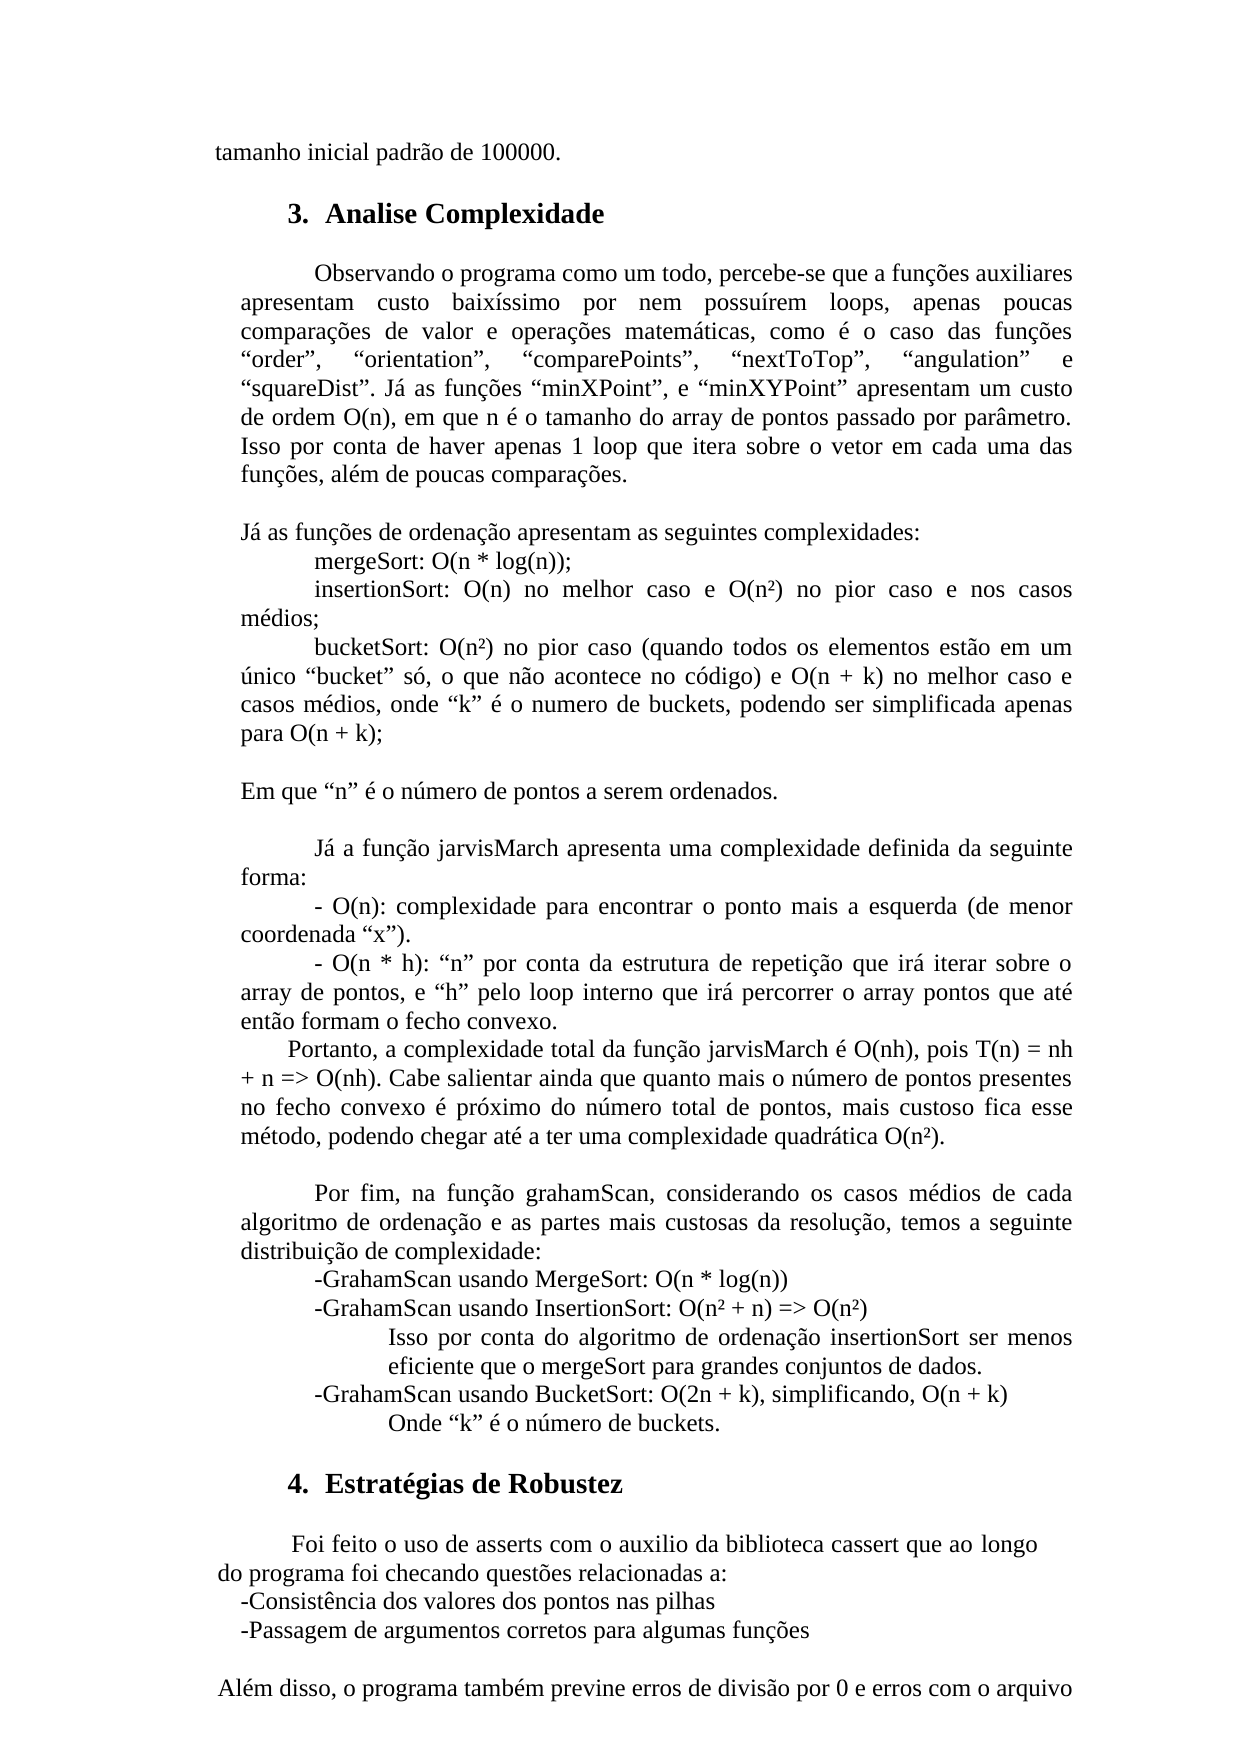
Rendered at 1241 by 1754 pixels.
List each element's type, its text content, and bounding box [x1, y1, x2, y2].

text Portanto, a complexidade total da função jarvisMarch é O(nh), pois T(n) = nh + n => O(nh). Cabe salientar ainda que quanto mais o número de pontos presentes no fecho convexo é próximo do número total de pontos, mais custoso fica esse método, podendo chegar até a ter uma complexidade quadrática O(n²). [240, 1034, 1073, 1149]
text Já a função jarvisMarch apresenta uma complexidade definida da seguinte forma: [240, 833, 1073, 891]
text -GrahamScan usando InsertionSort: O(n² + n) => O(n²) [240, 1293, 1073, 1322]
text mergeSort: O(n * log(n)); [240, 546, 1073, 574]
text -GrahamScan usando MergeSort: O(n * log(n)) [240, 1264, 1073, 1293]
text -Passagem de argumentos corretos para algumas funções [217, 1615, 1073, 1644]
text Por fim, na função grahamScan, considerando os casos médios de cada algoritmo de ordenação e as partes mais custosas da resolução, temos a seguinte distribuição de complexidade: [240, 1178, 1073, 1264]
text -GrahamScan usando BucketSort: O(2n + k), simplificando, O(n + k) [167, 1379, 1073, 1408]
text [217, 1673, 1073, 1701]
text Isso por conta do algoritmo de ordenação insertionSort ser menos eficiente que o mergeSort para grandes conjuntos de dados. [388, 1322, 1073, 1379]
text Em que “n” é o número de pontos a serem ordenados. [167, 776, 1073, 804]
text Foi feito o uso de asserts com o auxilio da biblioteca cassert que ao longo do programa foi checando questões relacionadas a: [217, 1529, 1038, 1586]
text - O(n * h): “n” por conta da estrutura de repetição que irá iterar sobre o array de pontos, e “h” pelo loop interno que irá percorrer o array pontos que até então formam o fecho convexo. [240, 948, 1073, 1034]
text insertionSort: O(n) no melhor caso e O(n²) no pior caso e nos casos médios; [240, 574, 1073, 632]
subtitle Estratégias de Robustez [287, 1466, 1073, 1499]
text - O(n): complexidade para encontrar o ponto mais a esquerda (de menor coordenada “x”). [240, 891, 1073, 948]
text Já as funções de ordenação apresentam as seguintes complexidades: [167, 517, 1073, 546]
text Observando o programa como um todo, percebe-se que a funções auxiliares apresentam custo baixíssimo por nem possuírem loops, apenas poucas comparações de valor e operações matemáticas, como é o caso das funções “order”, “orientation”, “comparePoints”, “nextToTop”, “angulation” e “squareDist”. Já as funções “minXPoint”, e “minXYPoint” apresentam um custo de ordem O(n), em que n é o tamanho do array de pontos passado por parâmetro. Isso por conta de haver apenas 1 loop que itera sobre o vetor em cada uma das funções, além de poucas comparações. [240, 258, 1073, 488]
text bucketSort: O(n²) no pior caso (quando todos os elementos estão em um único “bucket” só, o que não acontece no código) e O(n + k) no melhor caso e casos médios, onde “k” é o numero de buckets, podendo ser simplificada apenas para O(n + k); [240, 632, 1073, 747]
subtitle Analise Complexidade [287, 196, 1073, 229]
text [215, 137, 1073, 166]
text -Consistência dos valores dos pontos nas pilhas [217, 1586, 1073, 1615]
text Onde “k” é o número de buckets. [167, 1408, 1073, 1437]
